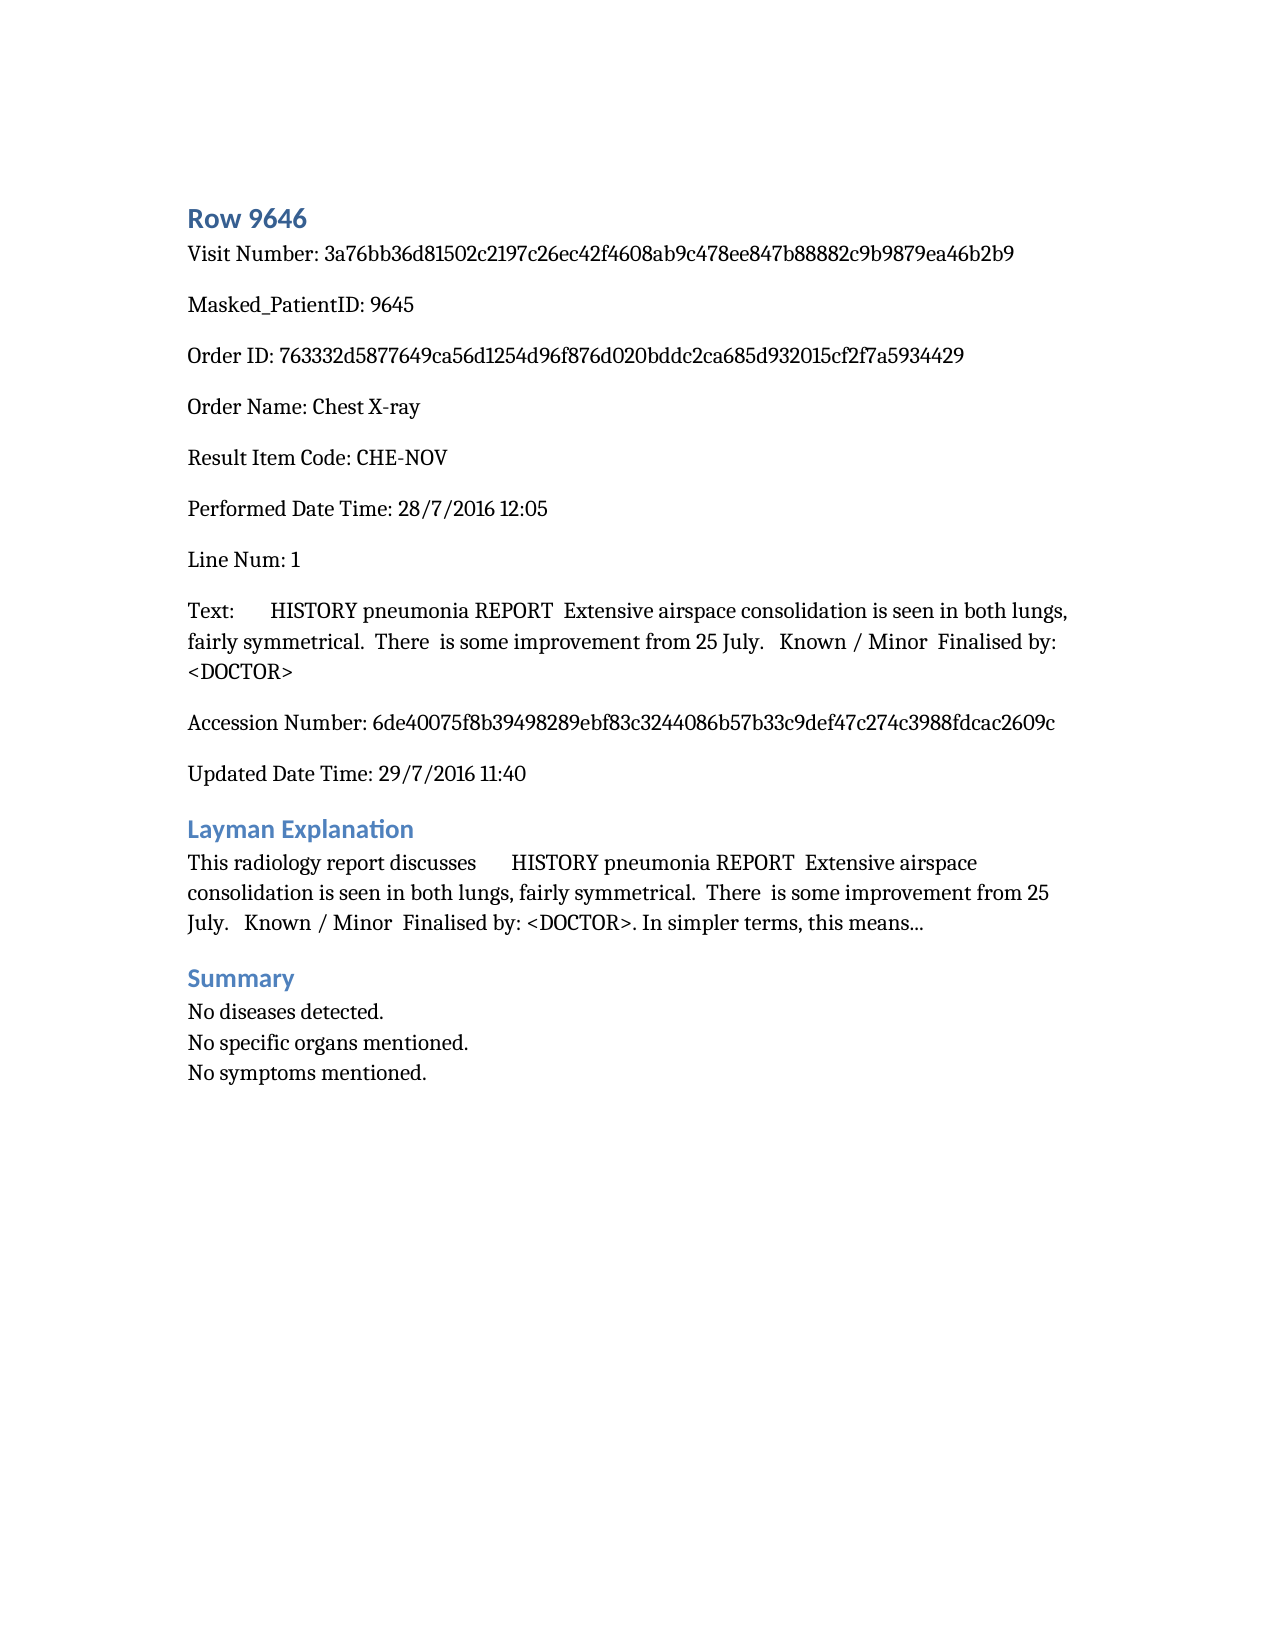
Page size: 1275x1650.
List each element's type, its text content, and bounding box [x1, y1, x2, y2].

text Accession Number: 6de40075f8b39498289ebf83c3244086b57b33c9def47c274c3988fdcac2609c [187, 710, 1087, 736]
text Line Num: 1 [187, 547, 1087, 573]
text This radiology report discusses HISTORY pneumonia REPORT Extensive airspace consolidation is seen in both lungs, fairly symmetrical. There is some improvement from 25 July. Known / Minor Finalised by: <DOCTOR>. In simpler terms, this means... [187, 850, 1087, 936]
text Text: HISTORY pneumonia REPORT Extensive airspace consolidation is seen in both lungs, fairly symmetrical. There is some improvement from 25 July. Known / Minor Finalised by: <DOCTOR> [187, 598, 1087, 685]
text Result Item Code: CHE-NOV [187, 445, 1087, 471]
subtitle Summary [187, 961, 1087, 994]
text Masked_PatientID: 9645 [187, 292, 1087, 318]
text Order Name: Chest X-ray [187, 394, 1087, 420]
text Updated Date Time: 29/7/2016 11:40 [187, 761, 1087, 787]
subtitle Row 9646 [187, 200, 1087, 236]
text Visit Number: 3a76bb36d81502c2197c26ec42f4608ab9c478ee847b88882c9b9879ea46b2b9 [187, 241, 1087, 267]
text No diseases detected. No specific organs mentioned. No symptoms mentioned. [187, 999, 1087, 1086]
text Performed Date Time: 28/7/2016 12:05 [187, 496, 1087, 522]
text Order ID: 763332d5877649ca56d1254d96f876d020bddc2ca685d932015cf2f7a5934429 [187, 343, 1087, 369]
subtitle Layman Explanation [187, 812, 1087, 845]
